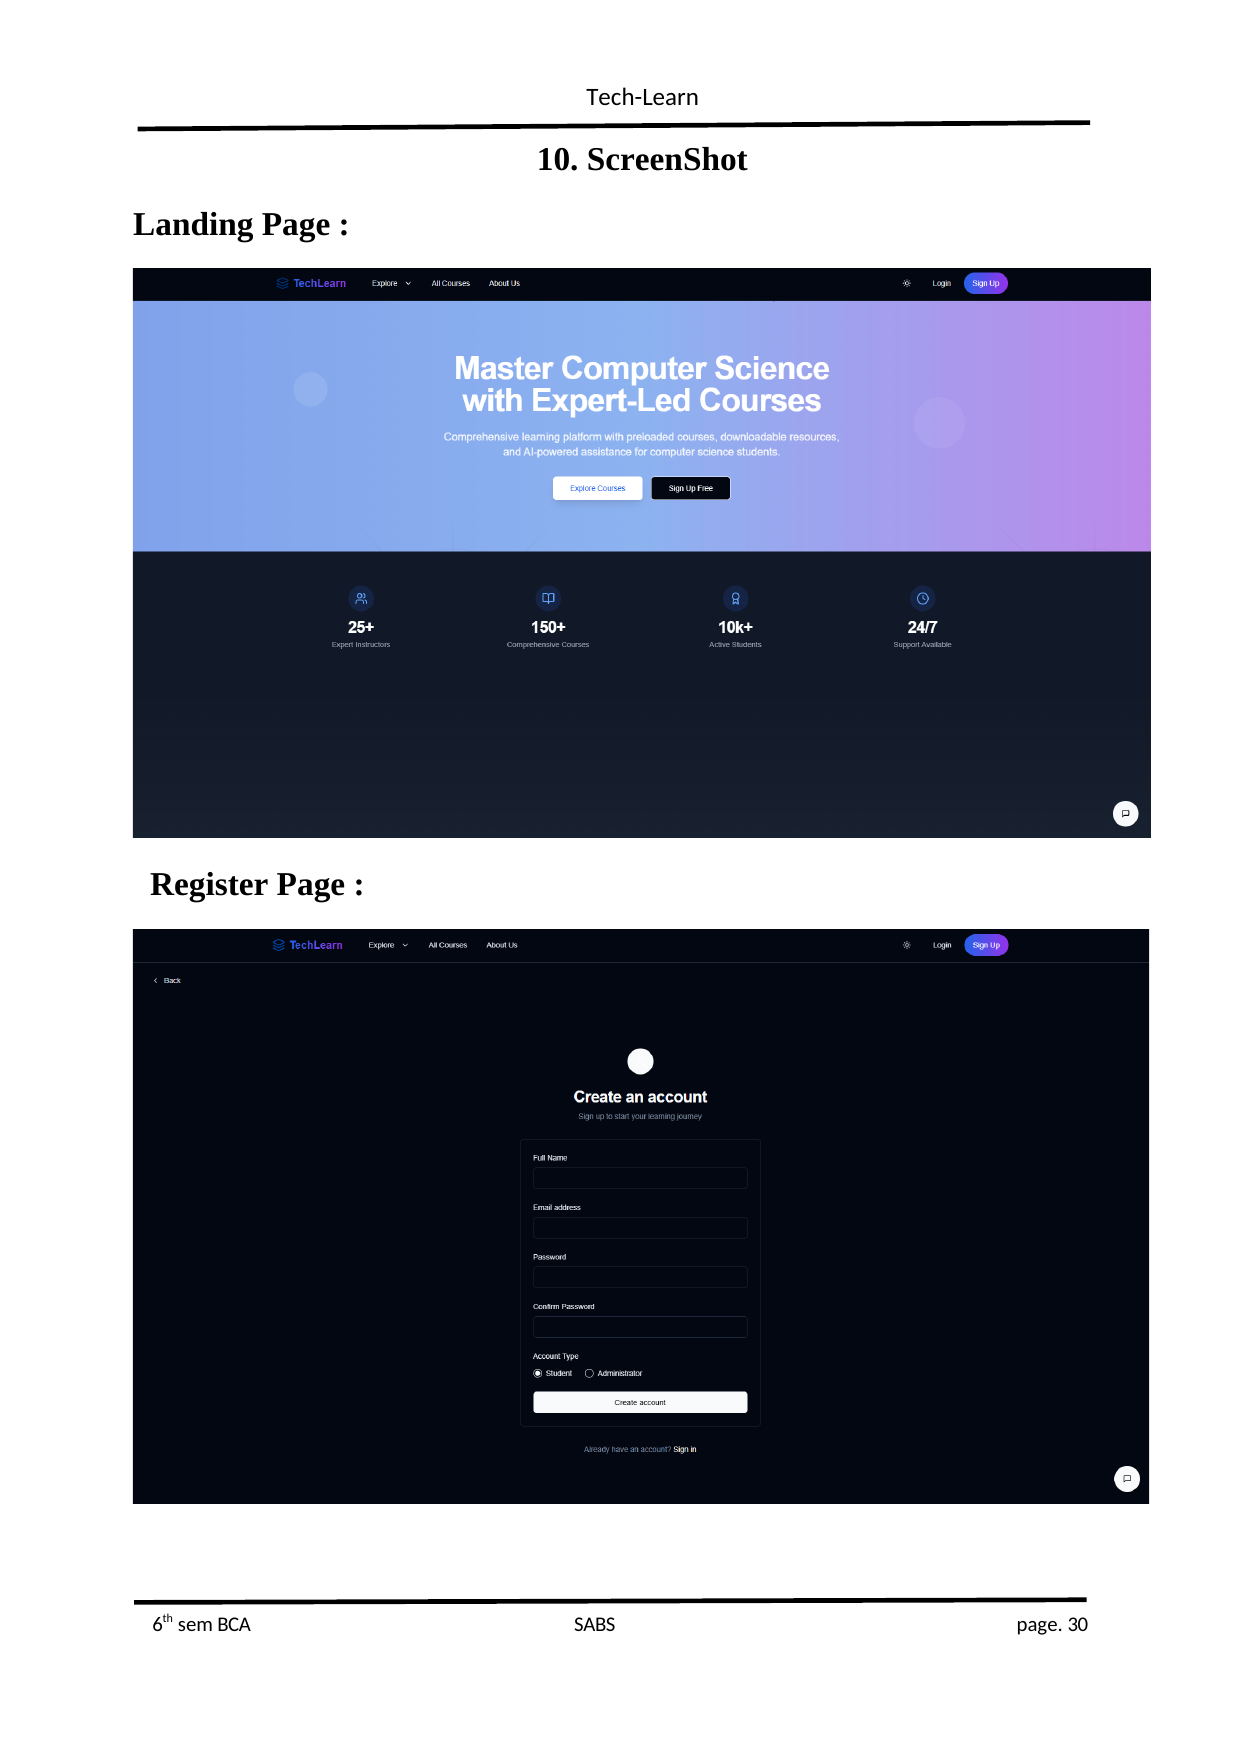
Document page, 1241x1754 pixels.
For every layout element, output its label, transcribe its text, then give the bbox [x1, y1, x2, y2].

list Landing Page : [133, 204, 1152, 243]
list ScreenShot [133, 139, 1152, 178]
picture [132, 929, 1150, 1504]
picture [132, 268, 1151, 838]
subtitle Register Page : [150, 864, 1152, 903]
